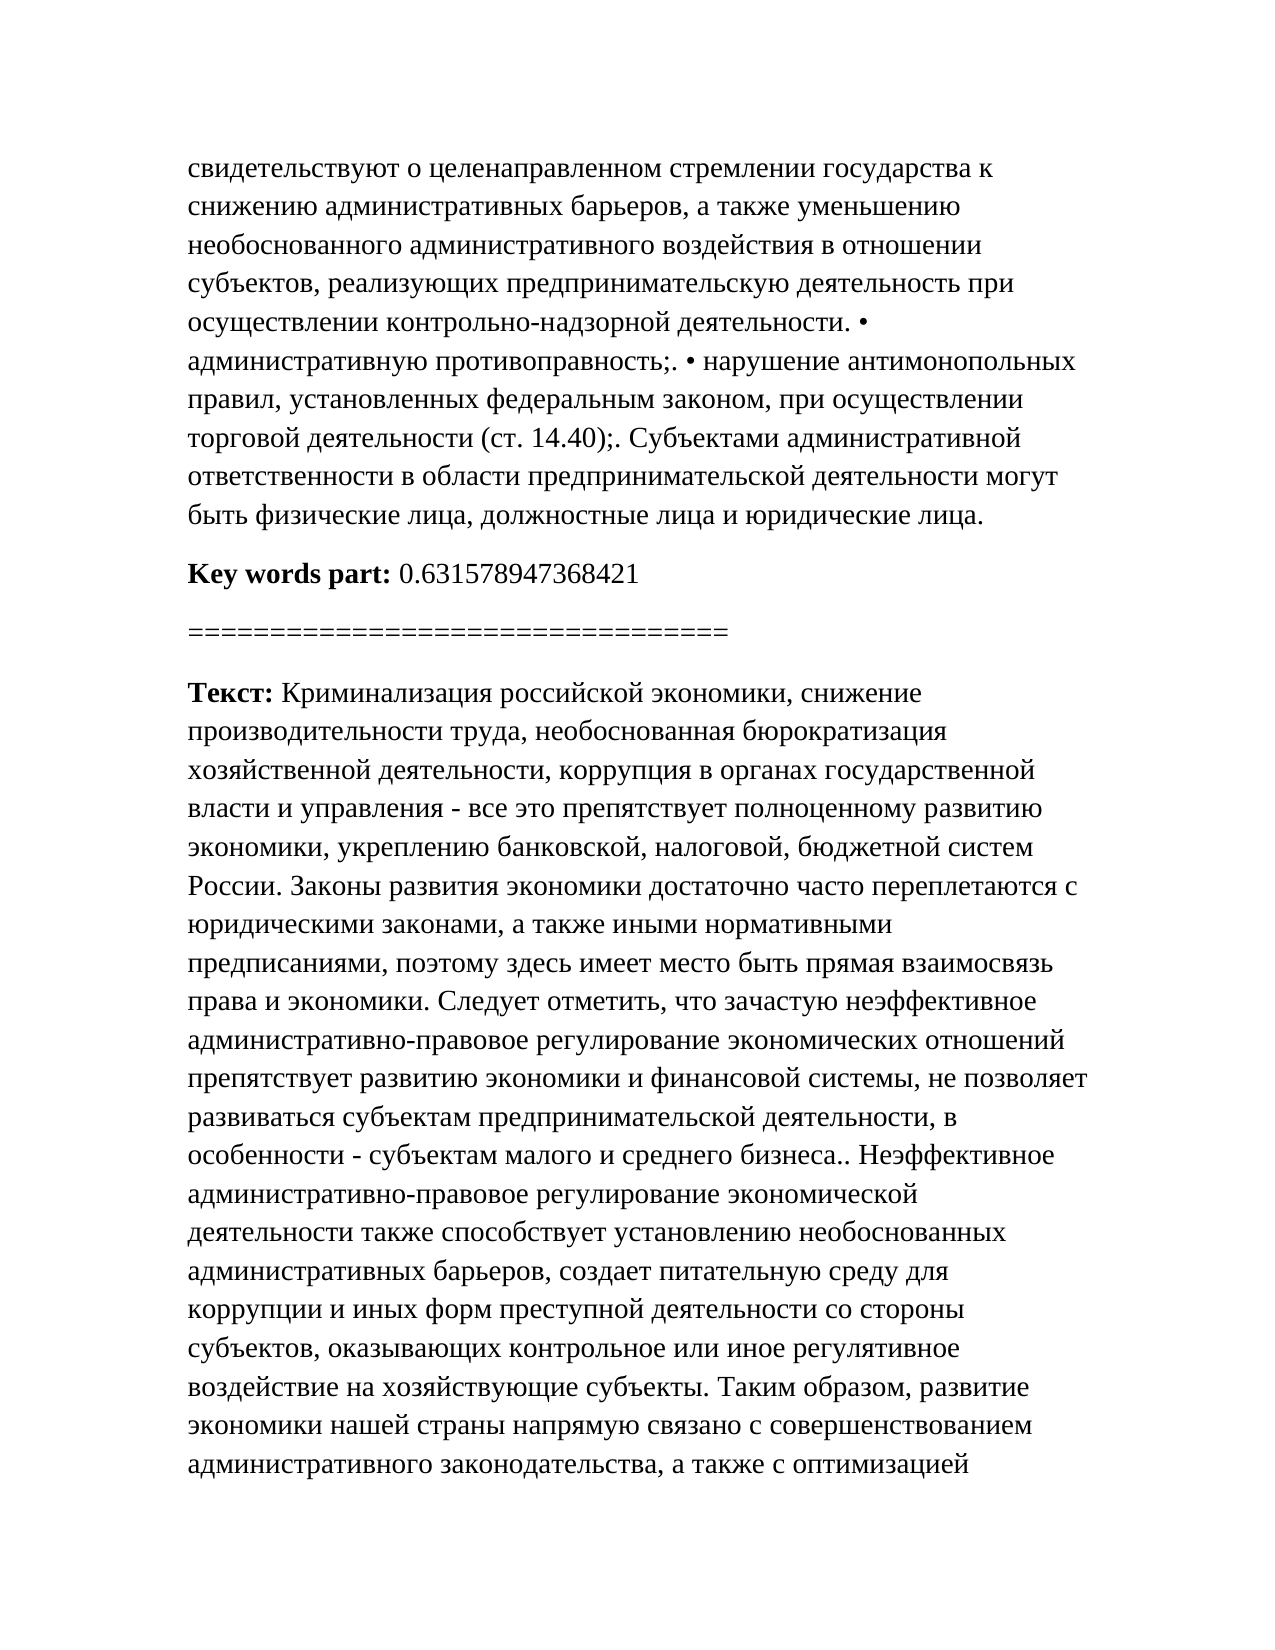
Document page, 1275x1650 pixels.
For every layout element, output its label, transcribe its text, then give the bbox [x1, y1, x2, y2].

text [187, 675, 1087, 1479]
text Key words part: 0.631578947368421 [187, 556, 1087, 590]
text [187, 150, 1087, 530]
text ================================= [187, 616, 1087, 649]
